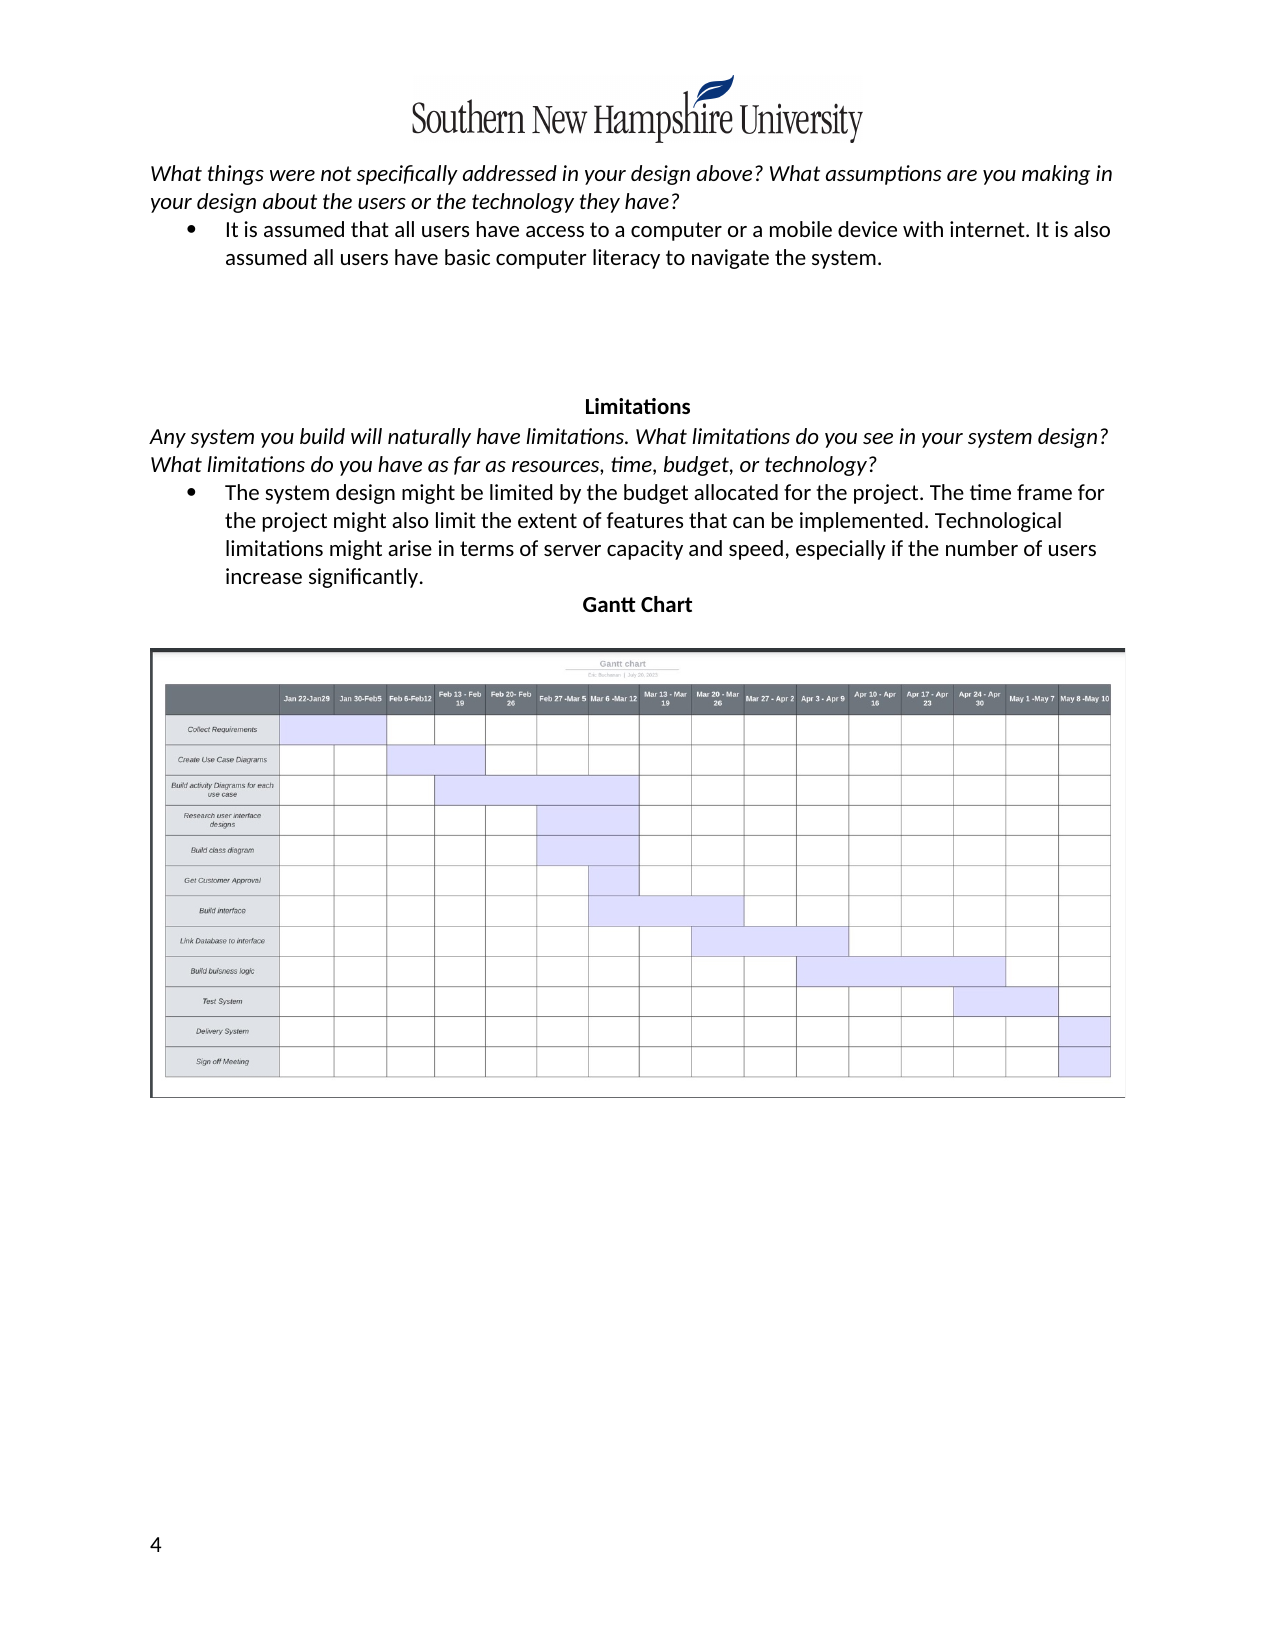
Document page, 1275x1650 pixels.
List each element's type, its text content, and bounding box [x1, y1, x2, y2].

text What things were not specifically addressed in your design above? What assumptions are you making in your design about the users or the technology they have? [150, 159, 1125, 215]
subtitle Limitations [150, 392, 1125, 420]
picture [412, 75, 863, 143]
picture [150, 648, 1125, 1098]
list The system design might be limited by the budget allocated for the project. The time frame for the project might also limit the extent of features that can be implemented. Technological limitations might arise in terms of server capacity and speed, especially if the number of users increase significantly. [187, 478, 1125, 590]
text Any system you build will naturally have limitations. What limitations do you see in your system design? What limitations do you have as far as resources, time, budget, or technology? [150, 422, 1125, 478]
subtitle Gantt Chart [150, 590, 1125, 618]
list It is assumed that all users have access to a computer or a mobile device with internet. It is also assumed all users have basic computer literacy to navigate the system. [187, 215, 1125, 271]
